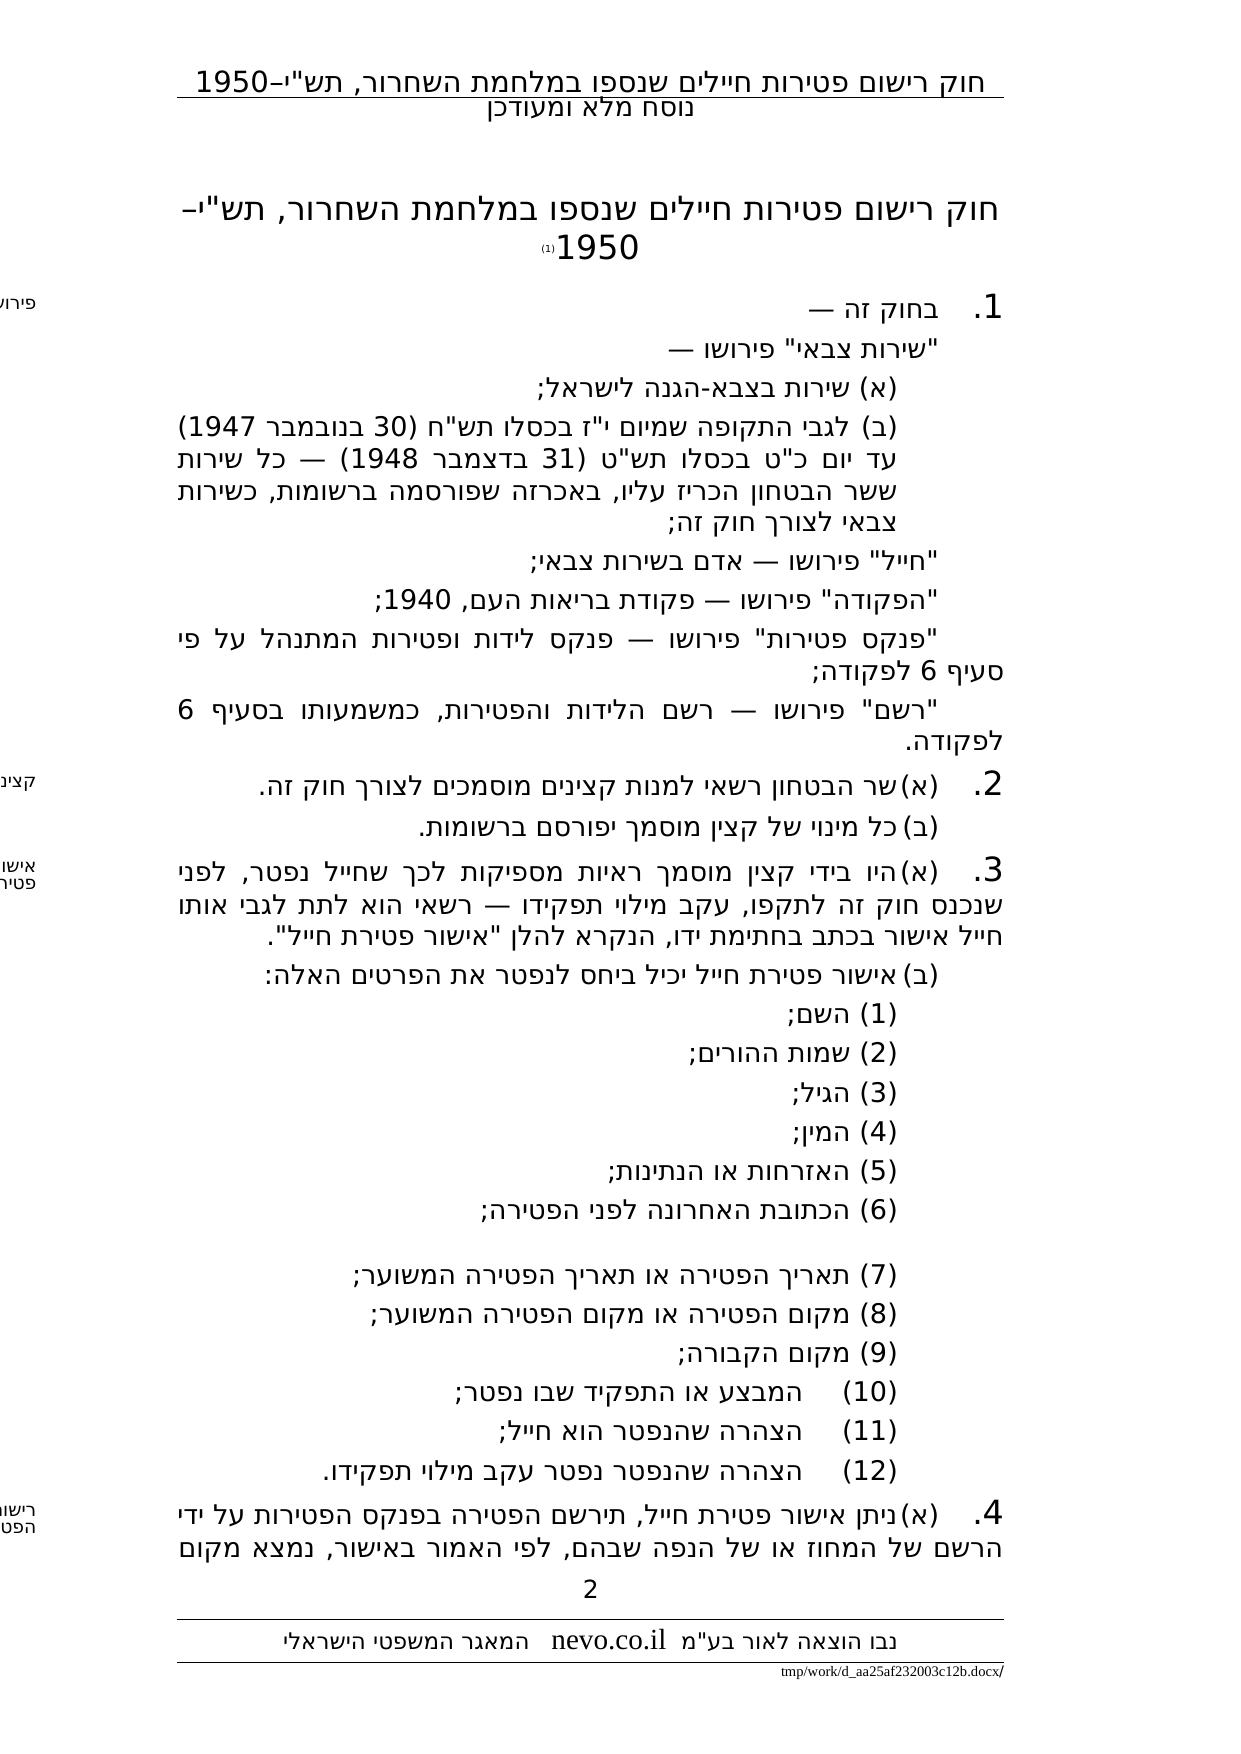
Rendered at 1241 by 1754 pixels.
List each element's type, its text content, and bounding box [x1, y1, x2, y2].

text (10) המבצע או התפקיד שבו נפטר; [177, 1377, 898, 1408]
text "שירות צבאי" פירושו — [177, 333, 1004, 365]
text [177, 1494, 1004, 1564]
text (3) הגיל; [177, 1077, 898, 1108]
text 2. (א) שר הבטחון רשאי למנות קצינים מוסמכים לצורך חוק זה. [177, 765, 1004, 804]
text (9) מקום הקבורה; [177, 1338, 898, 1369]
text (7) תאריך הפטירה או תאריך הפטירה המשוער; [177, 1259, 898, 1291]
text (5) האזרחות או הנתינות; [177, 1155, 898, 1187]
text "רשם" פירושו — רשם הלידות והפטירות, כמשמעותו בסעיף 6 לפקודה. [177, 694, 1004, 757]
text (4) המין; [177, 1116, 898, 1147]
text "הפקודה" פירושו — פקודת בריאות העם, 1940; [177, 584, 1004, 616]
text (ב) לגבי התקופה שמיום י"ז בכסלו תש"ח (30 בנובמבר 1947) עד יום כ"ט בכסלו תש"ט (31 בדצמבר 1948) — כל שירות ששר הבטחון הכריז עליו, באכרזה שפורסמה ברשומות, כשירות צבאי לצורך חוק זה; [177, 412, 898, 538]
text (12) הצהרה שהנפטר נפטר עקב מילוי תפקידו. [177, 1455, 898, 1486]
text 3. (א) היו בידי קצין מוסמך ראיות מספיקות לכך שחייל נפטר, לפני שנכנס חוק זה לתקפו, עקב מילוי תפקידו — רשאי הוא לתת לגבי אותו חייל אישור בכתב בחתימת ידו, הנקרא להלן "אישור פטירת חייל". [177, 850, 1004, 952]
text (ב) כל מינוי של קצין מוסמך יפורסם ברשומות. [177, 811, 939, 843]
text (11) הצהרה שהנפטר הוא חייל; [177, 1416, 898, 1447]
text (א) שירות בצבא-הגנה לישראל; [177, 373, 898, 404]
text (6) הכתובת האחרונה לפני הפטירה; [177, 1194, 898, 1226]
text "פנקס פטירות" פירושו — פנקס לידות ופטירות המתנהל על פי סעיף 6 לפקודה; [177, 623, 1004, 687]
text 1. בחוק זה — [177, 287, 1004, 326]
text (ב) אישור פטירת חייל יכיל ביחס לנפטר את הפרטים האלה: [177, 960, 1004, 991]
text (8) מקום הפטירה או מקום הפטירה המשוער; [177, 1298, 898, 1330]
text (1) השם; [177, 999, 898, 1030]
text חוק רישום פטירות חיילים שנספו במלחמת השחרור, תש"י–1950(1) [177, 189, 1004, 267]
text "חייל" פירושו — אדם בשירות צבאי; [177, 545, 1004, 577]
text (2) שמות ההורים; [177, 1038, 898, 1069]
